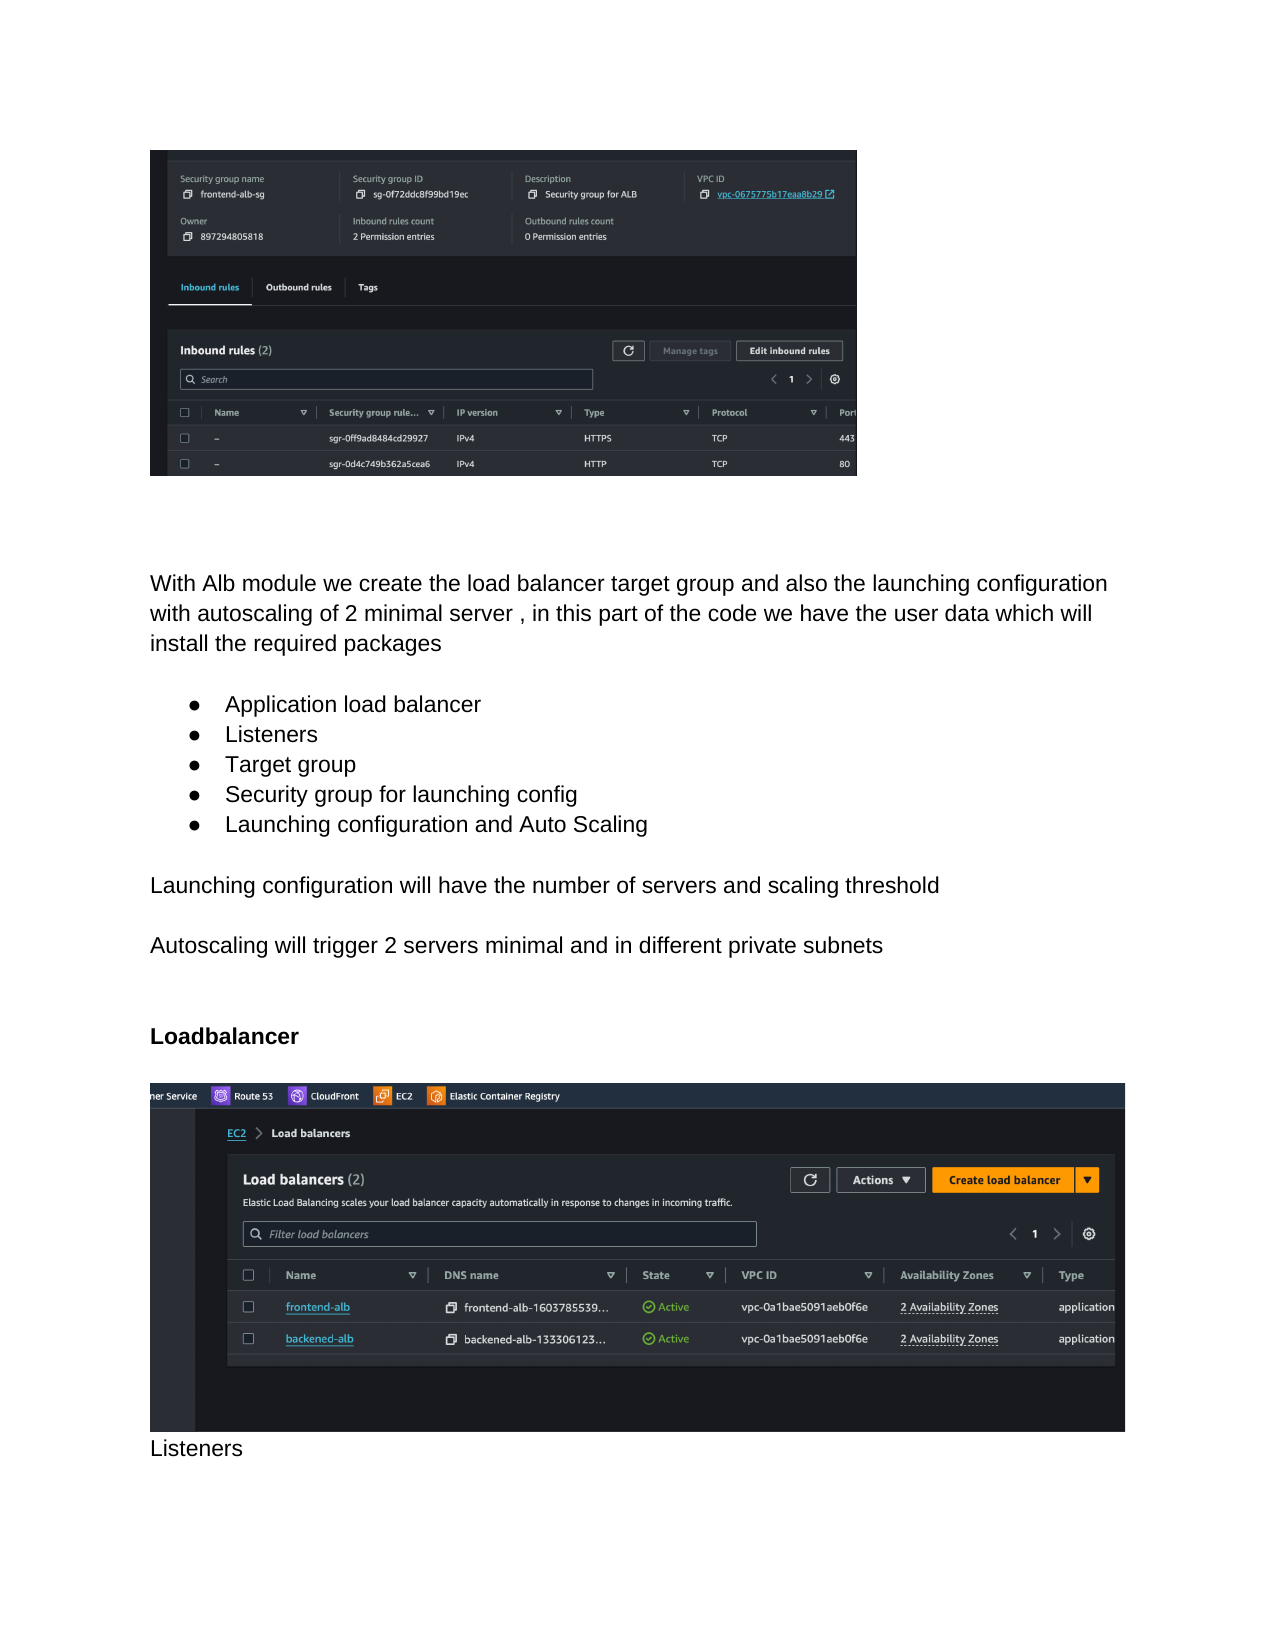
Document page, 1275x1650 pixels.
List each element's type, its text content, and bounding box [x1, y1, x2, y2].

text Launching configuration will have the number of servers and scaling threshold [150, 872, 1125, 898]
text With Alb module we create the load balancer target group and also the launching configuration with autoscaling of 2 minimal server , in this part of the code we have the user data which will install the required packages [150, 570, 1125, 656]
picture [150, 150, 857, 476]
list Launching configuration and Auto Scaling [187, 811, 1125, 838]
list Security group for launching config [187, 781, 1125, 807]
list Application load balancer [187, 691, 1125, 717]
list Listeners [187, 721, 1125, 747]
picture [150, 1083, 1125, 1432]
list Target group [187, 751, 1125, 777]
text Listeners [150, 1435, 1125, 1461]
text Autoscaling will trigger 2 servers minimal and in different private subnets [150, 932, 1125, 958]
text Loadbalancer [150, 1023, 1125, 1049]
